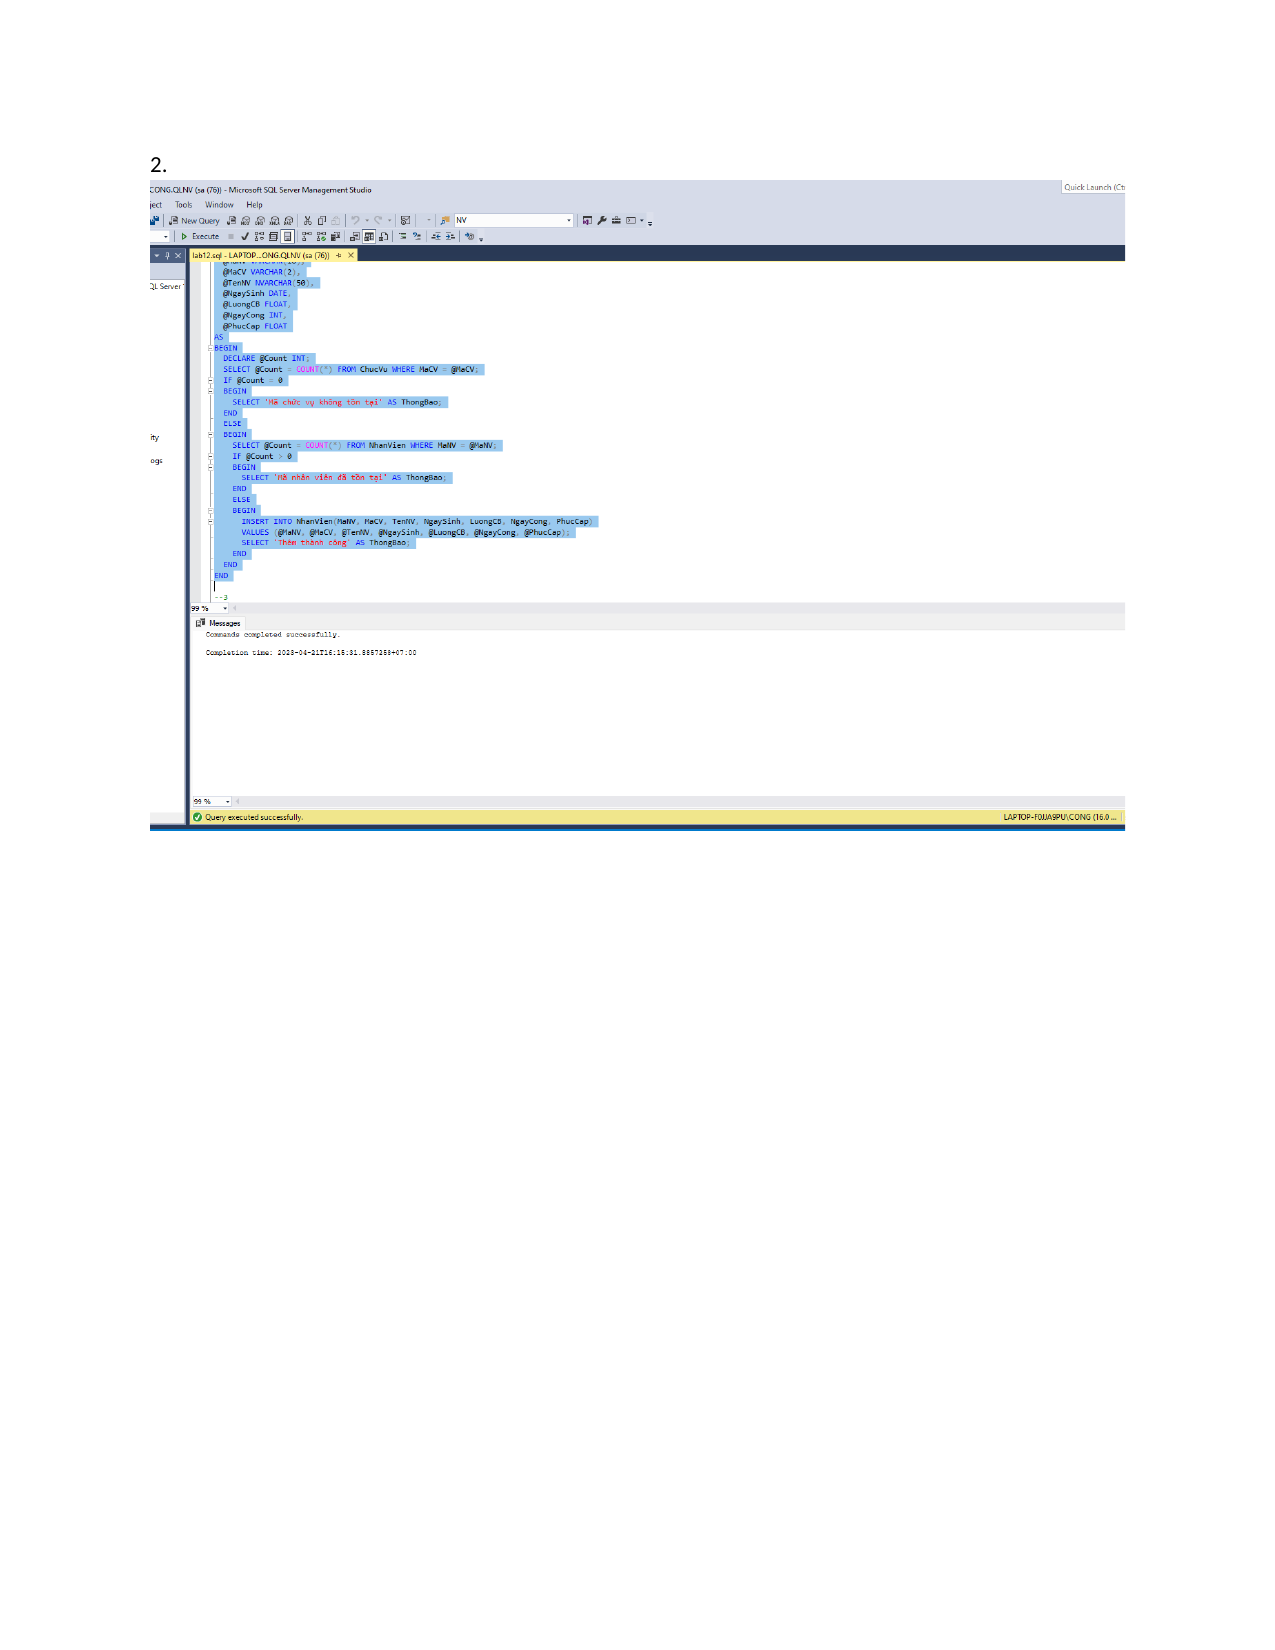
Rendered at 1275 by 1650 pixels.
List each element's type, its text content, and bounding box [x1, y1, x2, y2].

picture [150, 180, 1125, 831]
text 2. [150, 150, 1125, 180]
